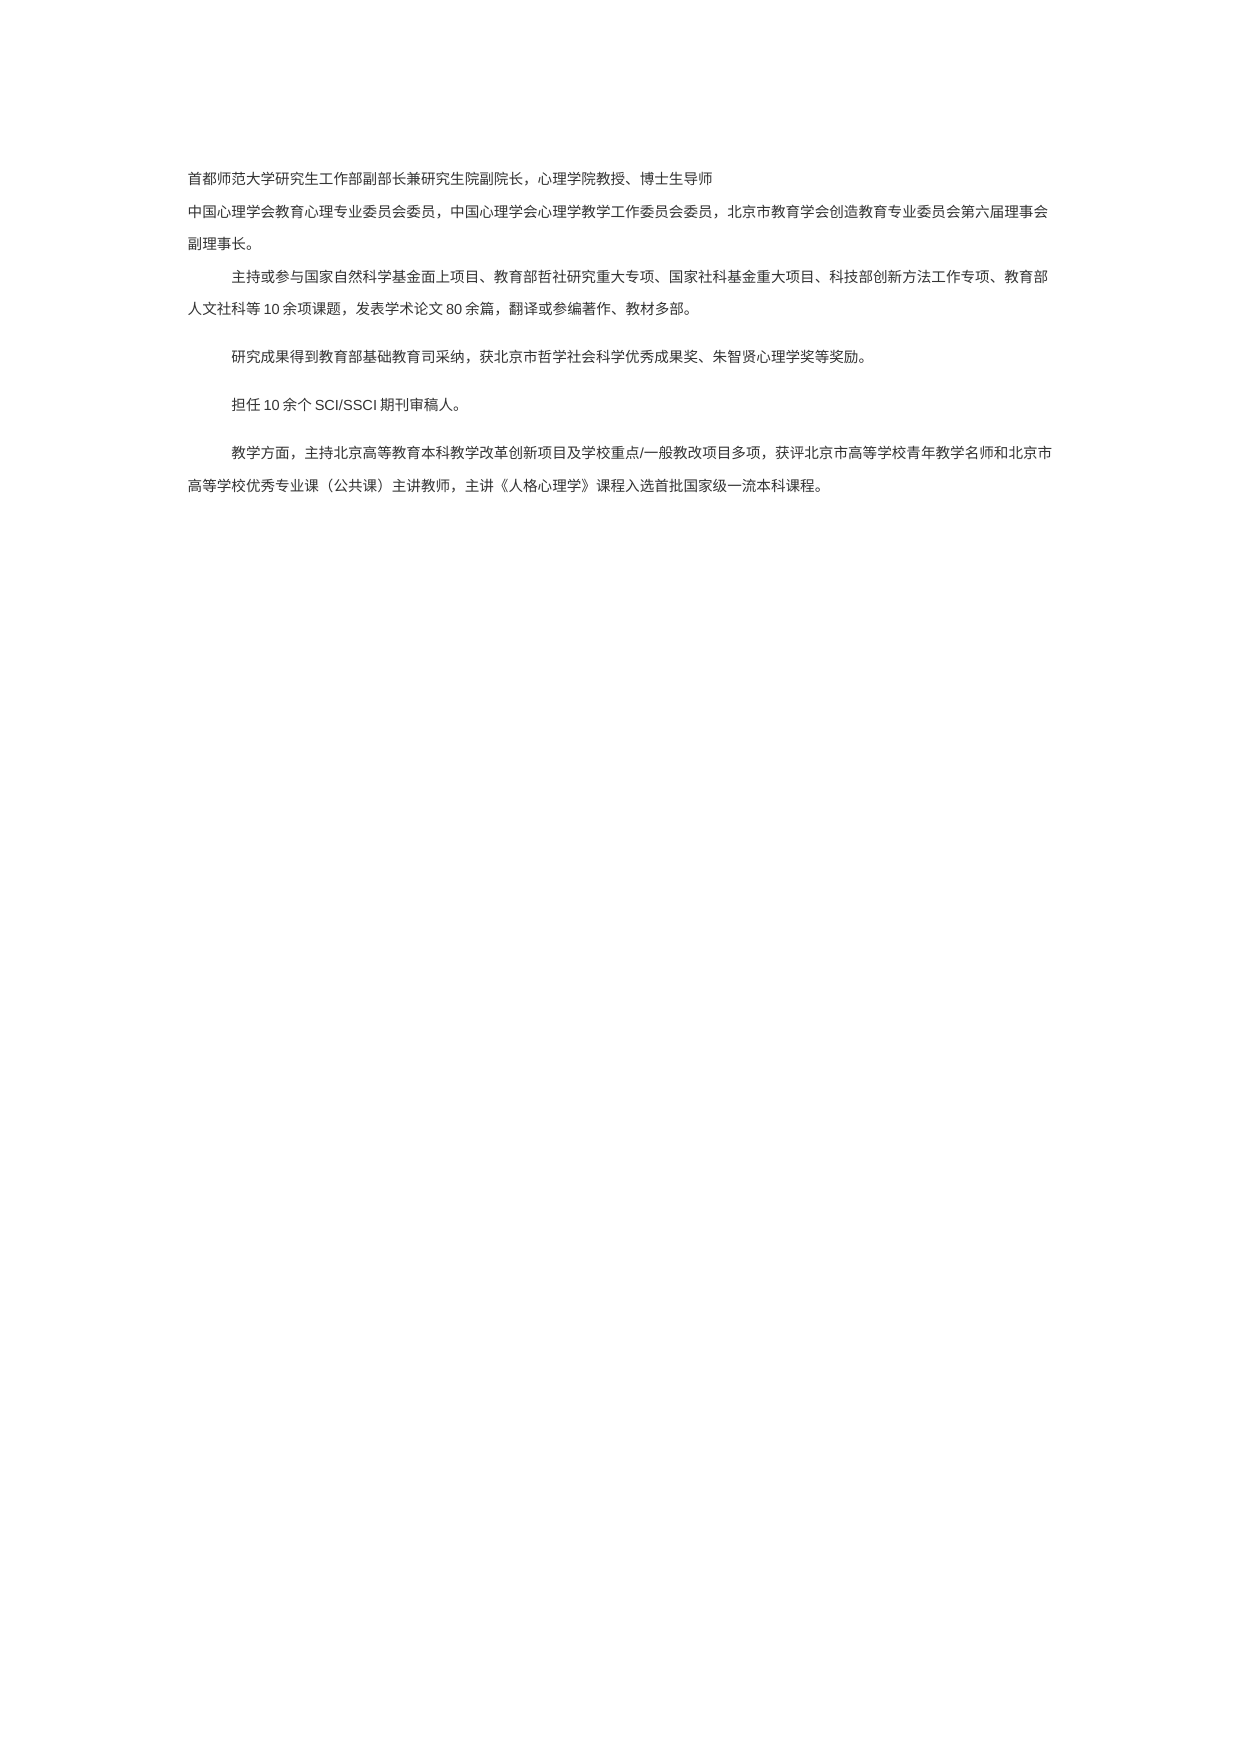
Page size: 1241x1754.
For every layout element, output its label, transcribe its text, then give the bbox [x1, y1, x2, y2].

text 主持或参与国家自然科学基金面上项目、教育部哲社研究重大专项、国家社科基金重大项目、科技部创新方法工作专项、教育部人文社科等10余项课题，发表学术论文80余篇，翻译或参编著作、教材多部。 [187, 259, 1053, 324]
text 教学方面，主持北京高等教育本科教学改革创新项目及学校重点/一般教改项目多项，获评北京市高等学校青年教学名师和北京市高等学校优秀专业课（公共课）主讲教师，主讲《人格心理学》课程入选首批国家级一流本科课程。 [187, 436, 1053, 501]
text 首都师范大学研究生工作部副部长兼研究生院副院长，心理学院教授、博士生导师 [187, 162, 1053, 194]
text 担任10余个SCI/SSCI期刊审稿人。 [187, 388, 1053, 421]
text 中国心理学会教育心理专业委员会委员，中国心理学会心理学教学工作委员会委员，北京市教育学会创造教育专业委员会第六届理事会副理事长。 [187, 194, 1053, 259]
text 研究成果得到教育部基础教育司采纳，获北京市哲学社会科学优秀成果奖、朱智贤心理学奖等奖励。 [187, 340, 1053, 373]
